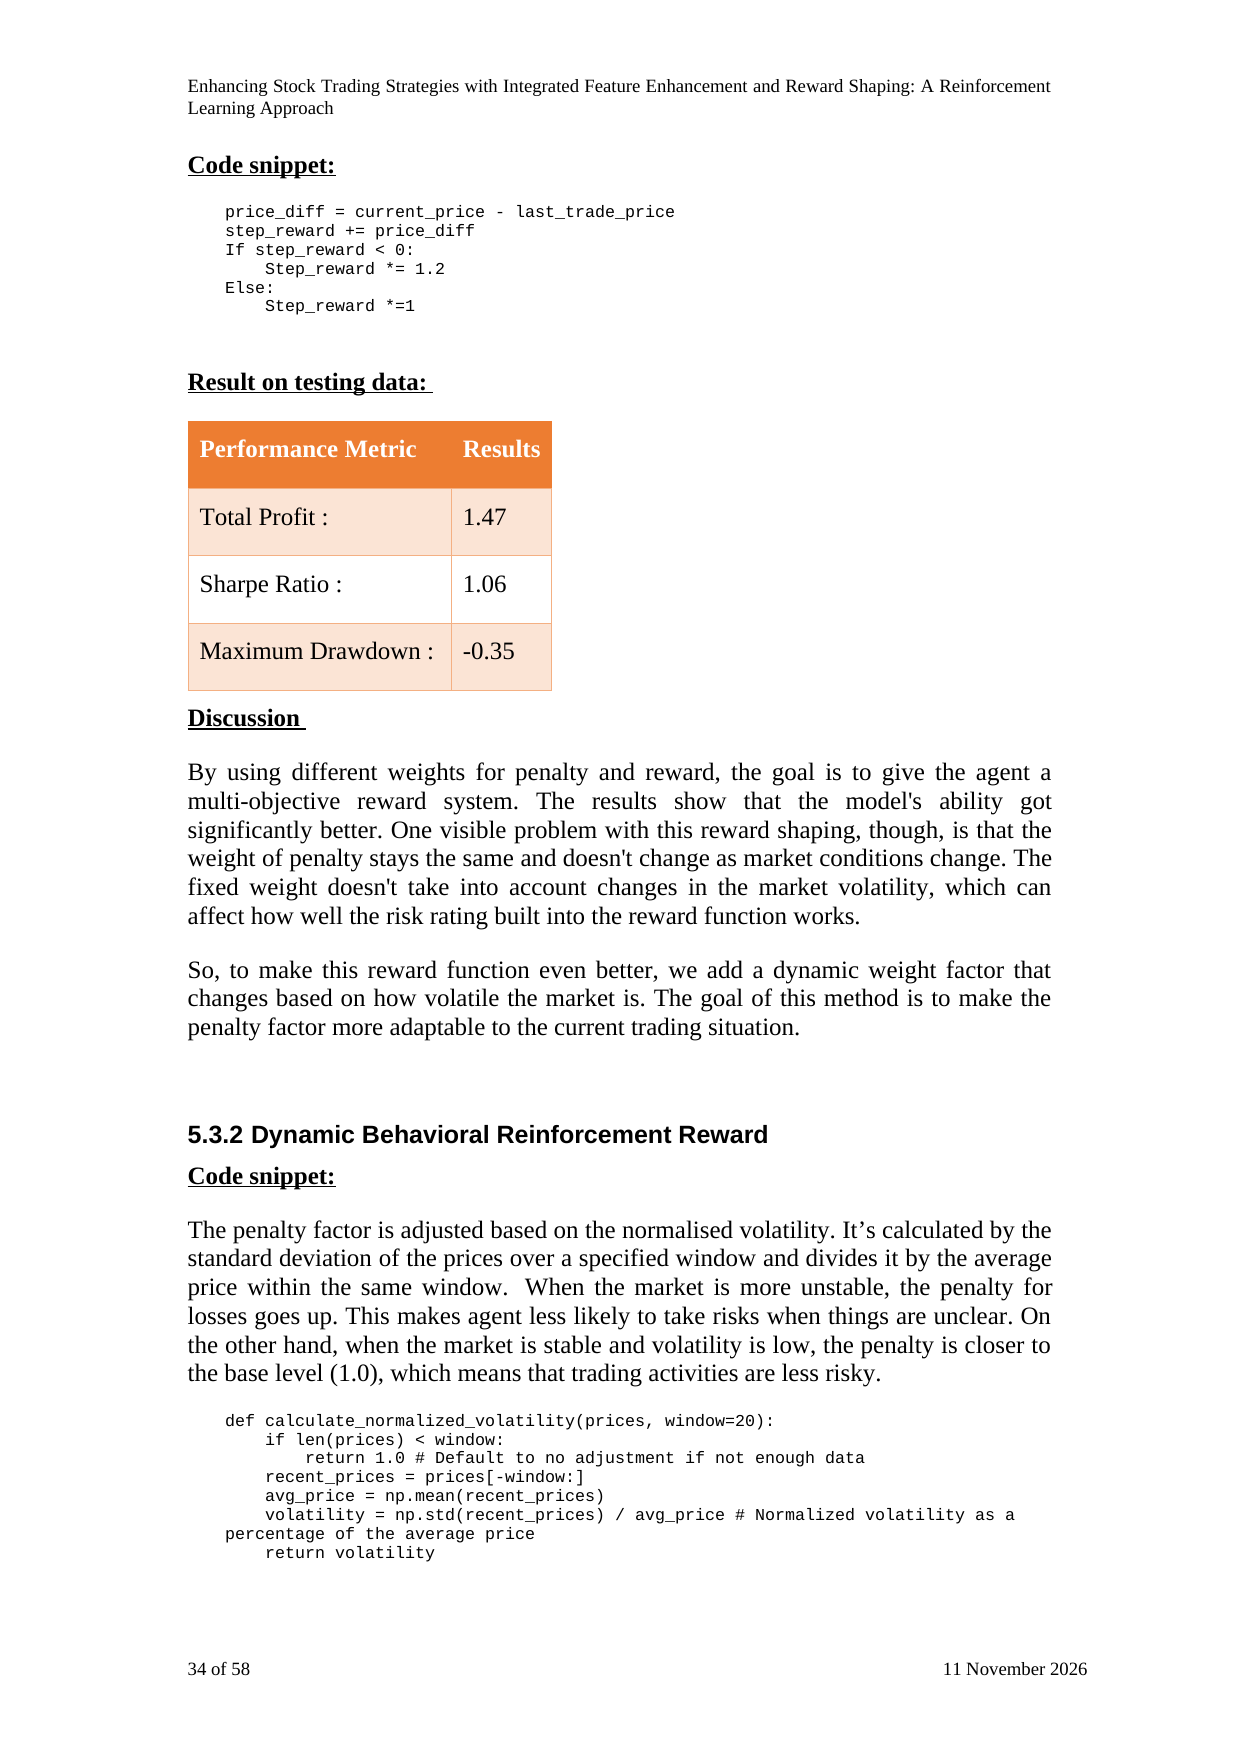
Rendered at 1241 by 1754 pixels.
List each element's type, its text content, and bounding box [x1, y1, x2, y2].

text volatility = np.std(recent_prices) / avg_price # Normalized volatility as a percentage of the average price [225, 1507, 1016, 1544]
text Else: [225, 279, 1016, 298]
text Result on testing data: [187, 367, 1053, 396]
subtitle Dynamic Behavioral Reinforcement Reward [187, 1120, 1053, 1148]
text If step_reward < 0: [225, 241, 1016, 260]
text step_reward += price_diff [225, 223, 1016, 241]
table_cell Total Profit : [189, 489, 451, 555]
text Step_reward *= 1.2 [225, 260, 1016, 279]
table_cell Maximum Drawdown : [189, 624, 451, 690]
table_cell 1.47 [452, 489, 551, 555]
text avg_price = np.mean(recent_prices) [225, 1488, 1016, 1507]
text So, to make this reward function even better, we add a dynamic weight factor that changes based on how volatile the market is. The goal of this method is to make the penalty factor more adaptable to the current trading situation. [187, 955, 1053, 1041]
text By using different weights for penalty and reward, the goal is to give the agent a multi-objective reward system. The results show that the model's ability got significantly better. One visible problem with this reward shaping, though, is that the weight of penalty stays the same and doesn't change as market conditions change. The fixed weight doesn't take into account changes in the market volatility, which can affect how well the risk rating built into the reward function works. [187, 757, 1053, 930]
text def calculate_normalized_volatility(prices, window=20): [225, 1412, 1016, 1431]
table_cell Sharpe Ratio : [189, 556, 451, 623]
text Discussion [187, 703, 1053, 732]
text recent_prices = prices[-window:] [225, 1469, 1016, 1488]
table_header Performance Metric [189, 422, 451, 488]
text Code snippet: [187, 1161, 1053, 1190]
text Step_reward *=1 [225, 298, 1016, 317]
text The penalty factor is adjusted based on the normalised volatility. It’s calculated by the standard deviation of the prices over a specified window and divides it by the average price within the same window. When the market is more unstable, the penalty for losses goes up. This makes agent less likely to take risks when things are unclear. On the other hand, when the market is stable and volatility is low, the penalty is closer to the base level (1.0), which means that trading activities are less risky. [187, 1215, 1053, 1387]
text price_diff = current_price - last_trade_price [225, 204, 1016, 223]
table_cell -0.35 [452, 624, 551, 690]
table_cell 1.06 [452, 556, 551, 623]
text Code snippet: [187, 150, 1053, 179]
table_header Results [452, 422, 551, 488]
text return volatility [225, 1544, 1016, 1563]
text if len(prices) < window: [225, 1431, 1016, 1450]
text return 1.0 # Default to no adjustment if not enough data [225, 1450, 1016, 1469]
